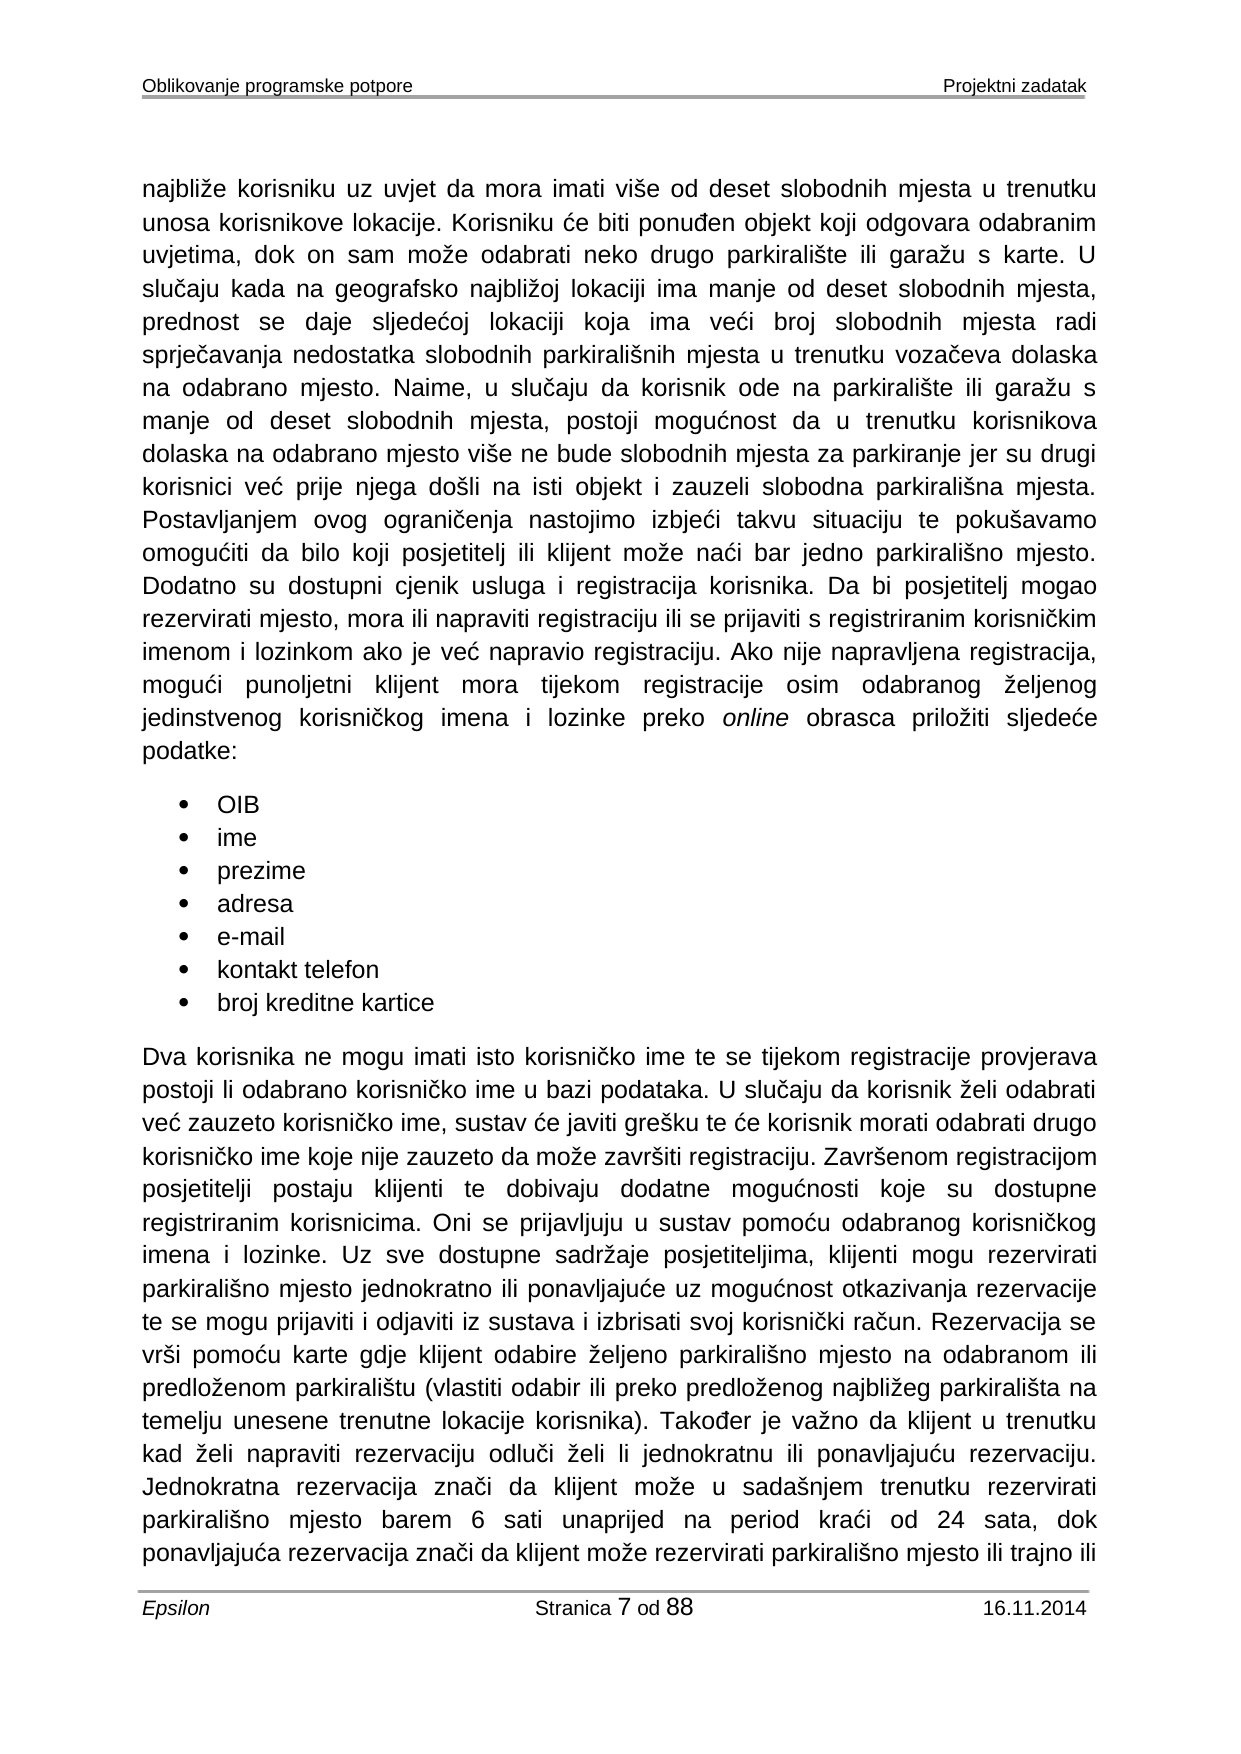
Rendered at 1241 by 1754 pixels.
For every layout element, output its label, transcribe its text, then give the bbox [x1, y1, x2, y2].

list broj kreditne kartice [179, 988, 1098, 1017]
list adresa [179, 889, 1098, 918]
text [142, 174, 1098, 764]
list e-mail [179, 922, 1098, 951]
list kontakt telefon [179, 955, 1098, 984]
list prezime [179, 856, 1098, 885]
list ime [179, 823, 1098, 852]
list OIB [179, 790, 1098, 818]
picture [141, 95, 1086, 99]
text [142, 1042, 1098, 1566]
